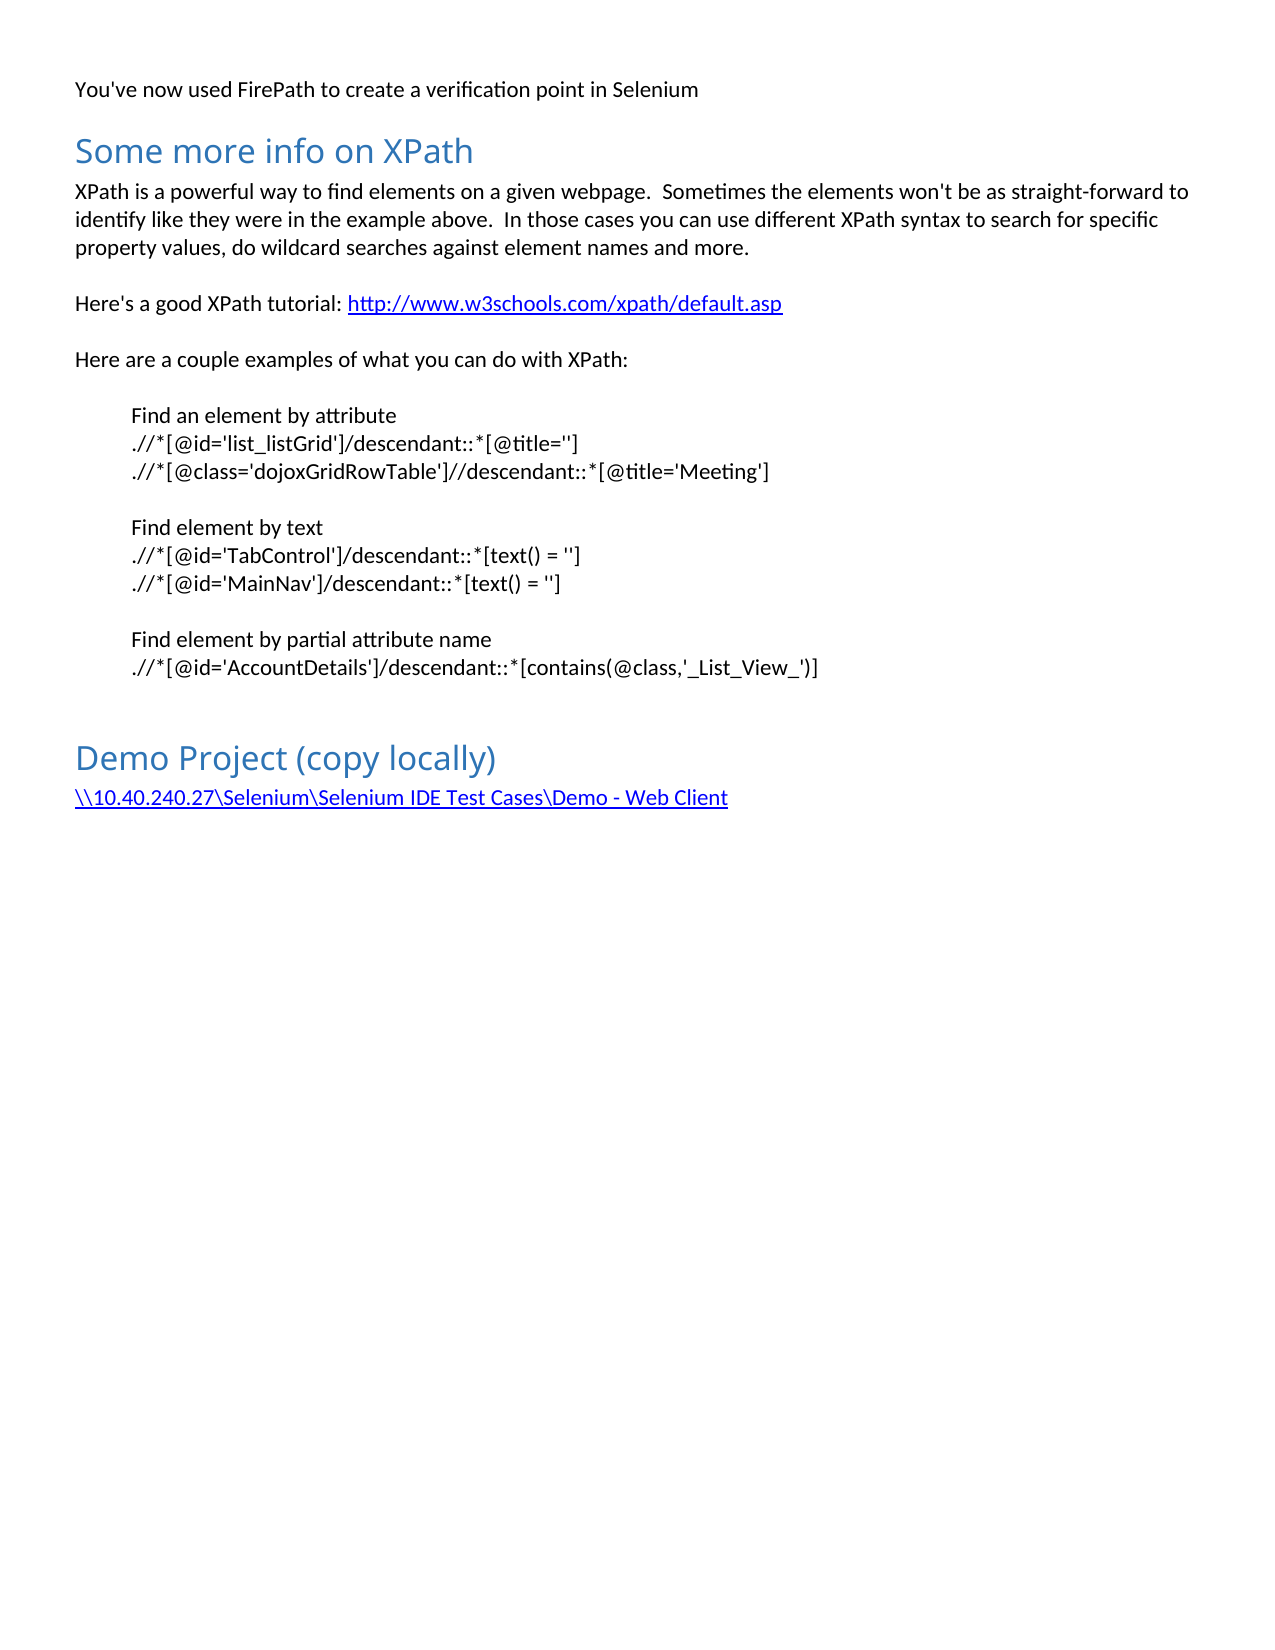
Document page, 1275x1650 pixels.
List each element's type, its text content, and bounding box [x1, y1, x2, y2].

text \\10.40.240.27\Selenium\Selenium IDE Test Cases\Demo - Web Client [75, 783, 1200, 811]
text You've now used FirePath to create a verification point in Selenium [75, 75, 1200, 103]
subtitle Demo Project (copy locally) [75, 734, 1200, 780]
text .//*[@id='AccountDetails']/descendant::*[contains(@class,'_List_View_')] [131, 653, 1200, 681]
text XPath is a powerful way to find elements on a given webpage. Sometimes the elements won't be as straight-forward to identify like they were in the example above. In those cases you can use different XPath syntax to search for specific property values, do wildcard searches against element names and more. [75, 177, 1200, 261]
text Here's a good XPath tutorial: http://www.w3schools.com/xpath/default.asp [75, 289, 1200, 317]
text .//*[@class='dojoxGridRowTable']//descendant::*[@title='Meeting'] [131, 457, 1200, 485]
subtitle Some more info on XPath [75, 128, 1200, 173]
text .//*[@id='MainNav']/descendant::*[text() = ''] [131, 569, 1200, 597]
text .//*[@id='TabControl']/descendant::*[text() = ''] [131, 541, 1200, 569]
text Find element by text [131, 513, 1200, 541]
text Find element by partial attribute name [131, 625, 1200, 653]
text Find an element by attribute [131, 401, 1200, 429]
text .//*[@id='list_listGrid']/descendant::*[@title=''] [131, 429, 1200, 457]
text Here are a couple examples of what you can do with XPath: [75, 345, 1200, 373]
